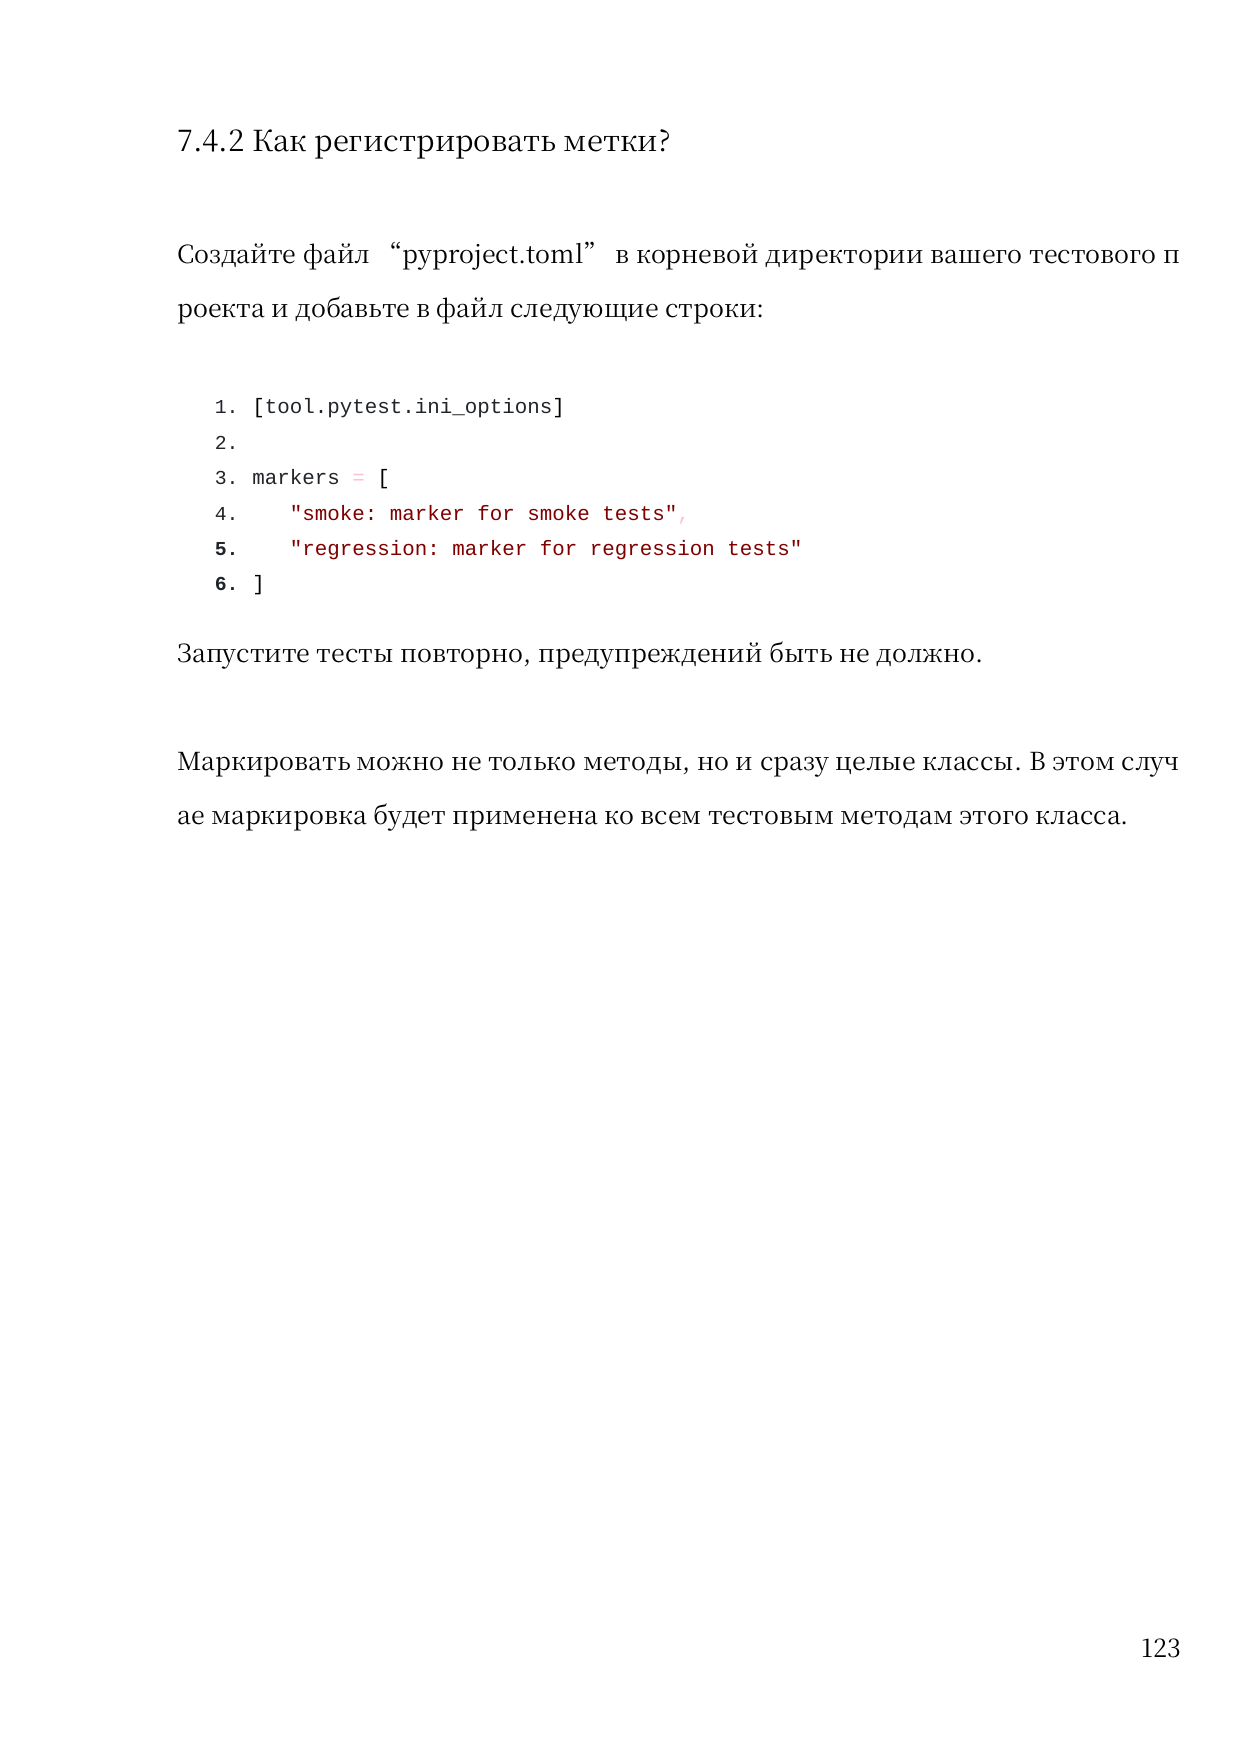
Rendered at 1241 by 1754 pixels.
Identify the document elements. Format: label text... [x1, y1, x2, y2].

text Маркировать можно не только методы, но и сразу целые классы. В этом случае маркировка будет применена ко всем тестовым методам этого класса. [177, 741, 1181, 831]
list markers = [ [214, 467, 1181, 491]
list [tool.pytest.ini_options] [214, 396, 1181, 420]
text Запустите тесты повторно, предупреждений быть не должно. [177, 634, 1181, 670]
list "regression: marker for regression tests" [214, 538, 1181, 562]
list ] [214, 573, 1181, 597]
list "smoke: marker for smoke tests", [214, 502, 1181, 526]
subtitle 7.4.2 Как регистрировать метки? [177, 118, 1181, 160]
text Создайте файл “pyproject.toml” в корневой директории вашего тестового проекта и добавьте в файл следующие строки: [177, 235, 1181, 324]
